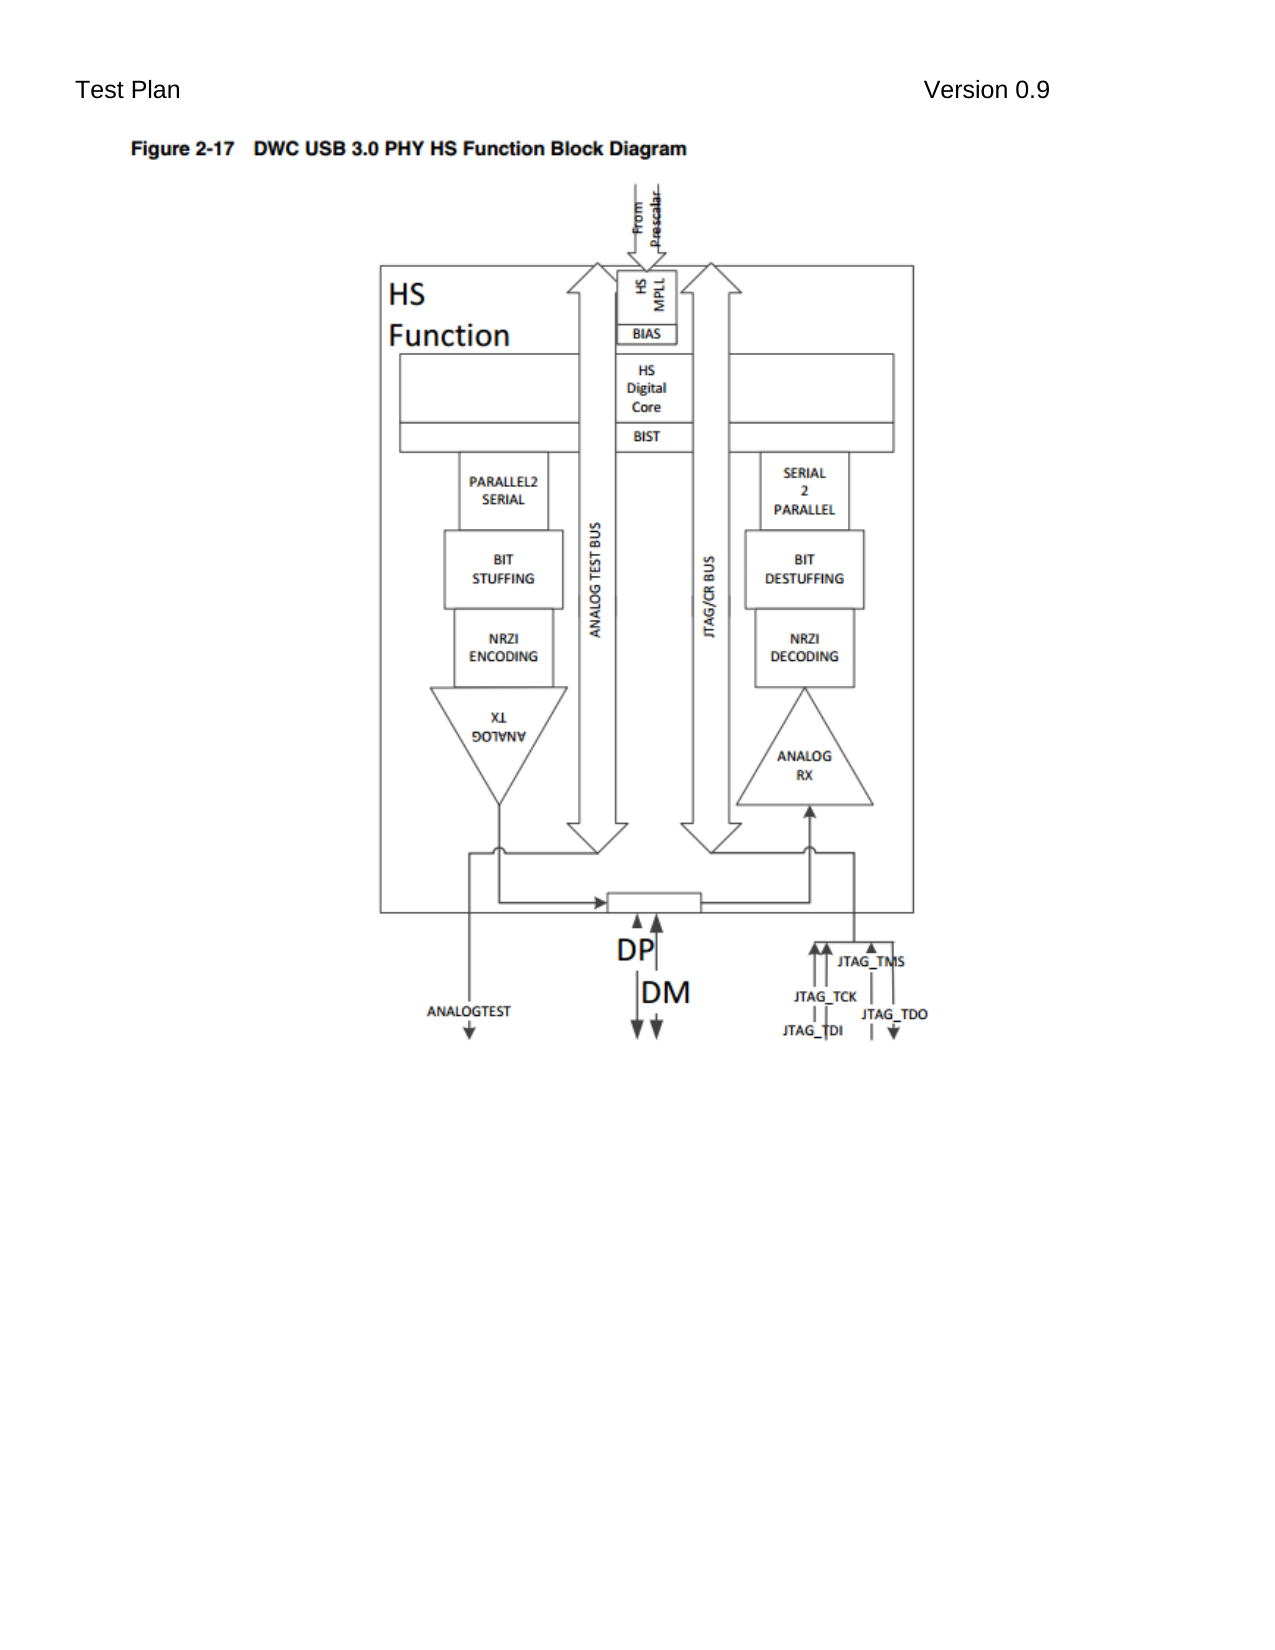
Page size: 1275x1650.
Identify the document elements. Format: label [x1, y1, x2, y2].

picture [125, 132, 1025, 1059]
